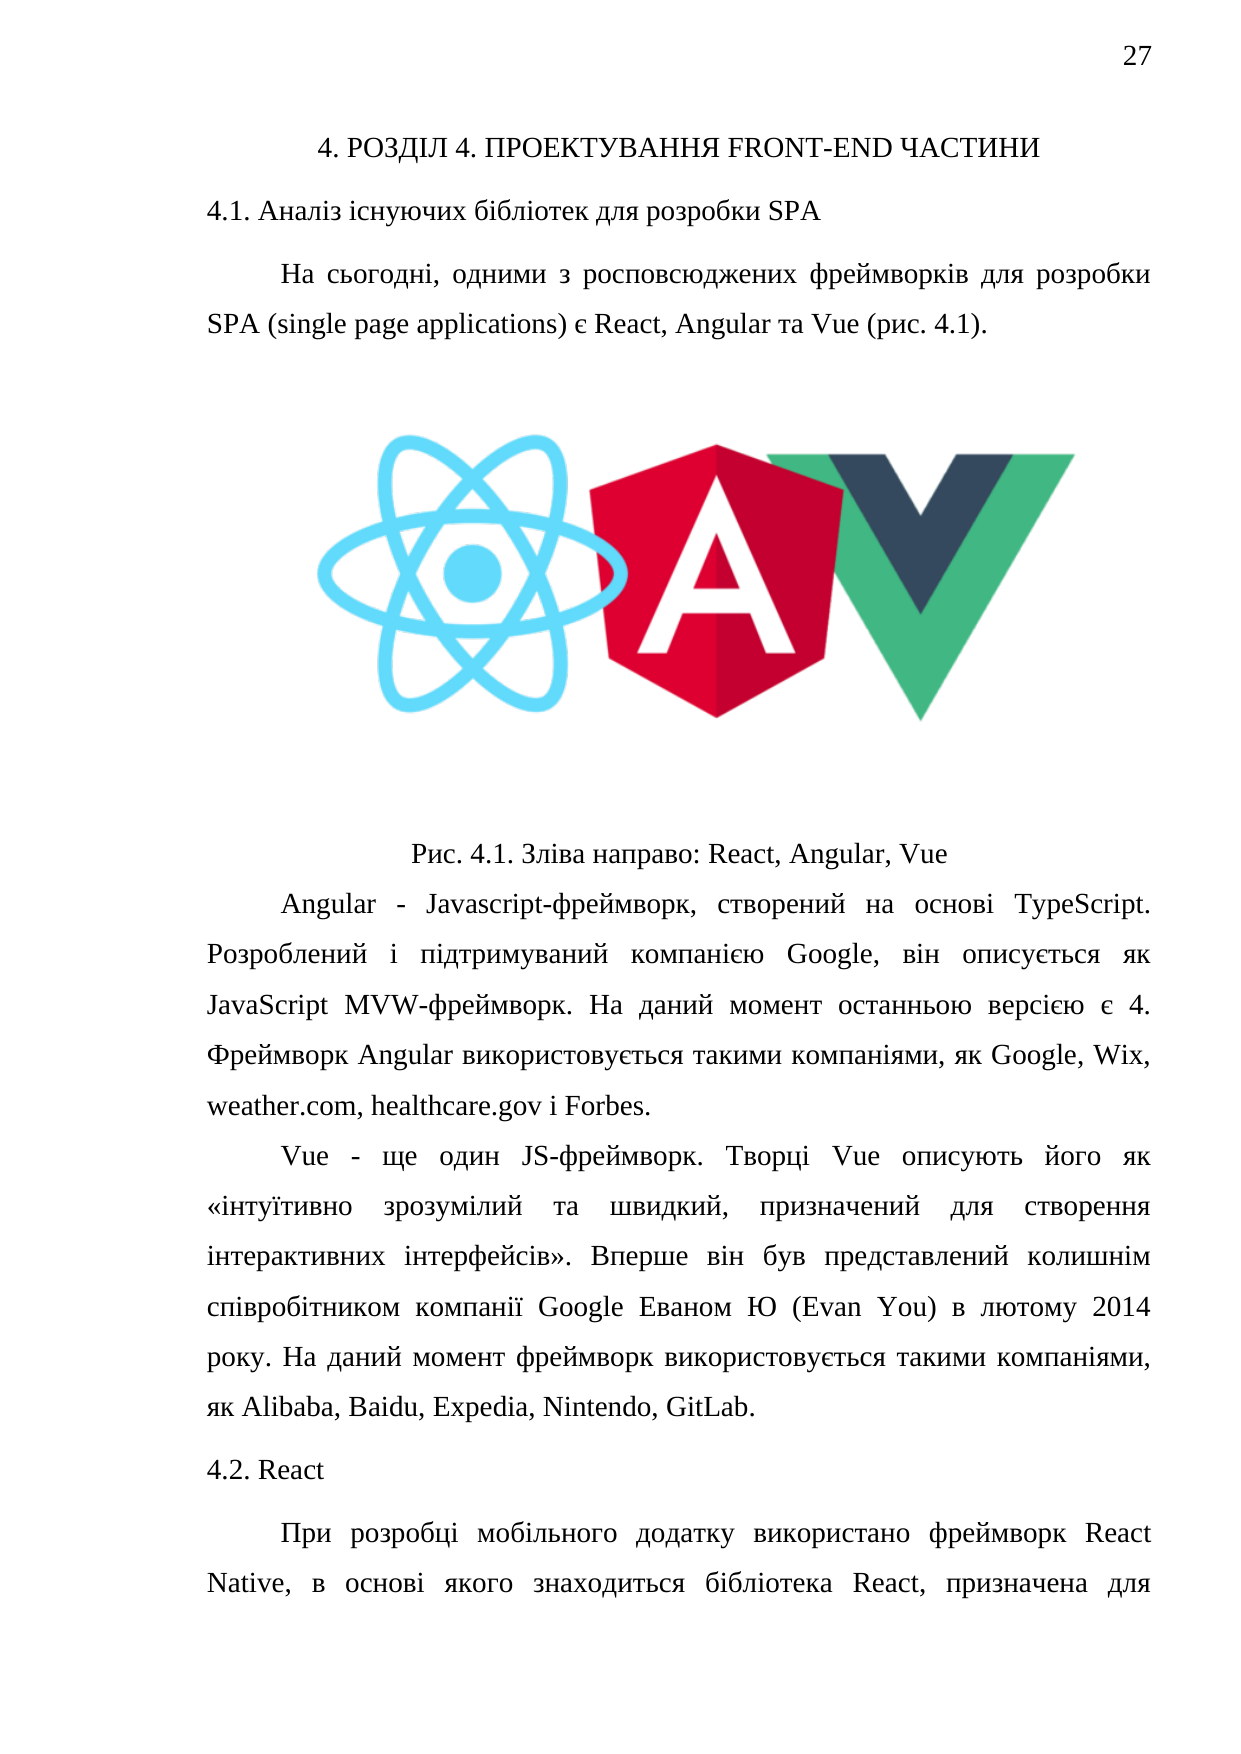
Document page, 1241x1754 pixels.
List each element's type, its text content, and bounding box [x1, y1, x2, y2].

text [207, 1515, 1152, 1599]
subtitle 4. РОЗДІЛ 4. ПРОЕКТУВАННЯ FRONT-END ЧАСТИНИ [207, 131, 1152, 164]
text Рис. 4.1. Зліва направо: React, Angular, Vue [207, 836, 1152, 869]
subtitle 4.2. React [207, 1452, 1152, 1486]
text Angular - Javascript-фреймворк, створений на основі TypeScript. Розроблений і підтримуваний компанією Google, він описується як JavaScript MVW-фреймворк. На даний момент останньою версією є 4. Фреймворк Angular використовується такими компаніями, як Google, Wix, weather.com, healthcare.gov і Forbes. [207, 886, 1152, 1121]
text Vue - ще один JS-фреймворк. Творці Vue описують його як «інтуїтивно зрозумілий та швидкий, призначений для створення інтерактивних інтерфейсів». Вперше він був представлений колишнім співробітником компанії Google Еваном Ю (Evan You) в лютому 2014 року. На даний момент фреймворк використовується такими компаніями, як Alibaba, Baidu, Expedia, Nintendo, GitLab. [207, 1138, 1152, 1423]
text На сьогодні, одними з росповсюджених фреймворків для розробки SPA (single page applications) є React, Angular та Vue (рис. 4.1). [207, 256, 1152, 340]
picture [206, 356, 1152, 820]
subtitle 4.1. Аналіз існуючих бібліотек для розробки SPA [207, 193, 1152, 227]
